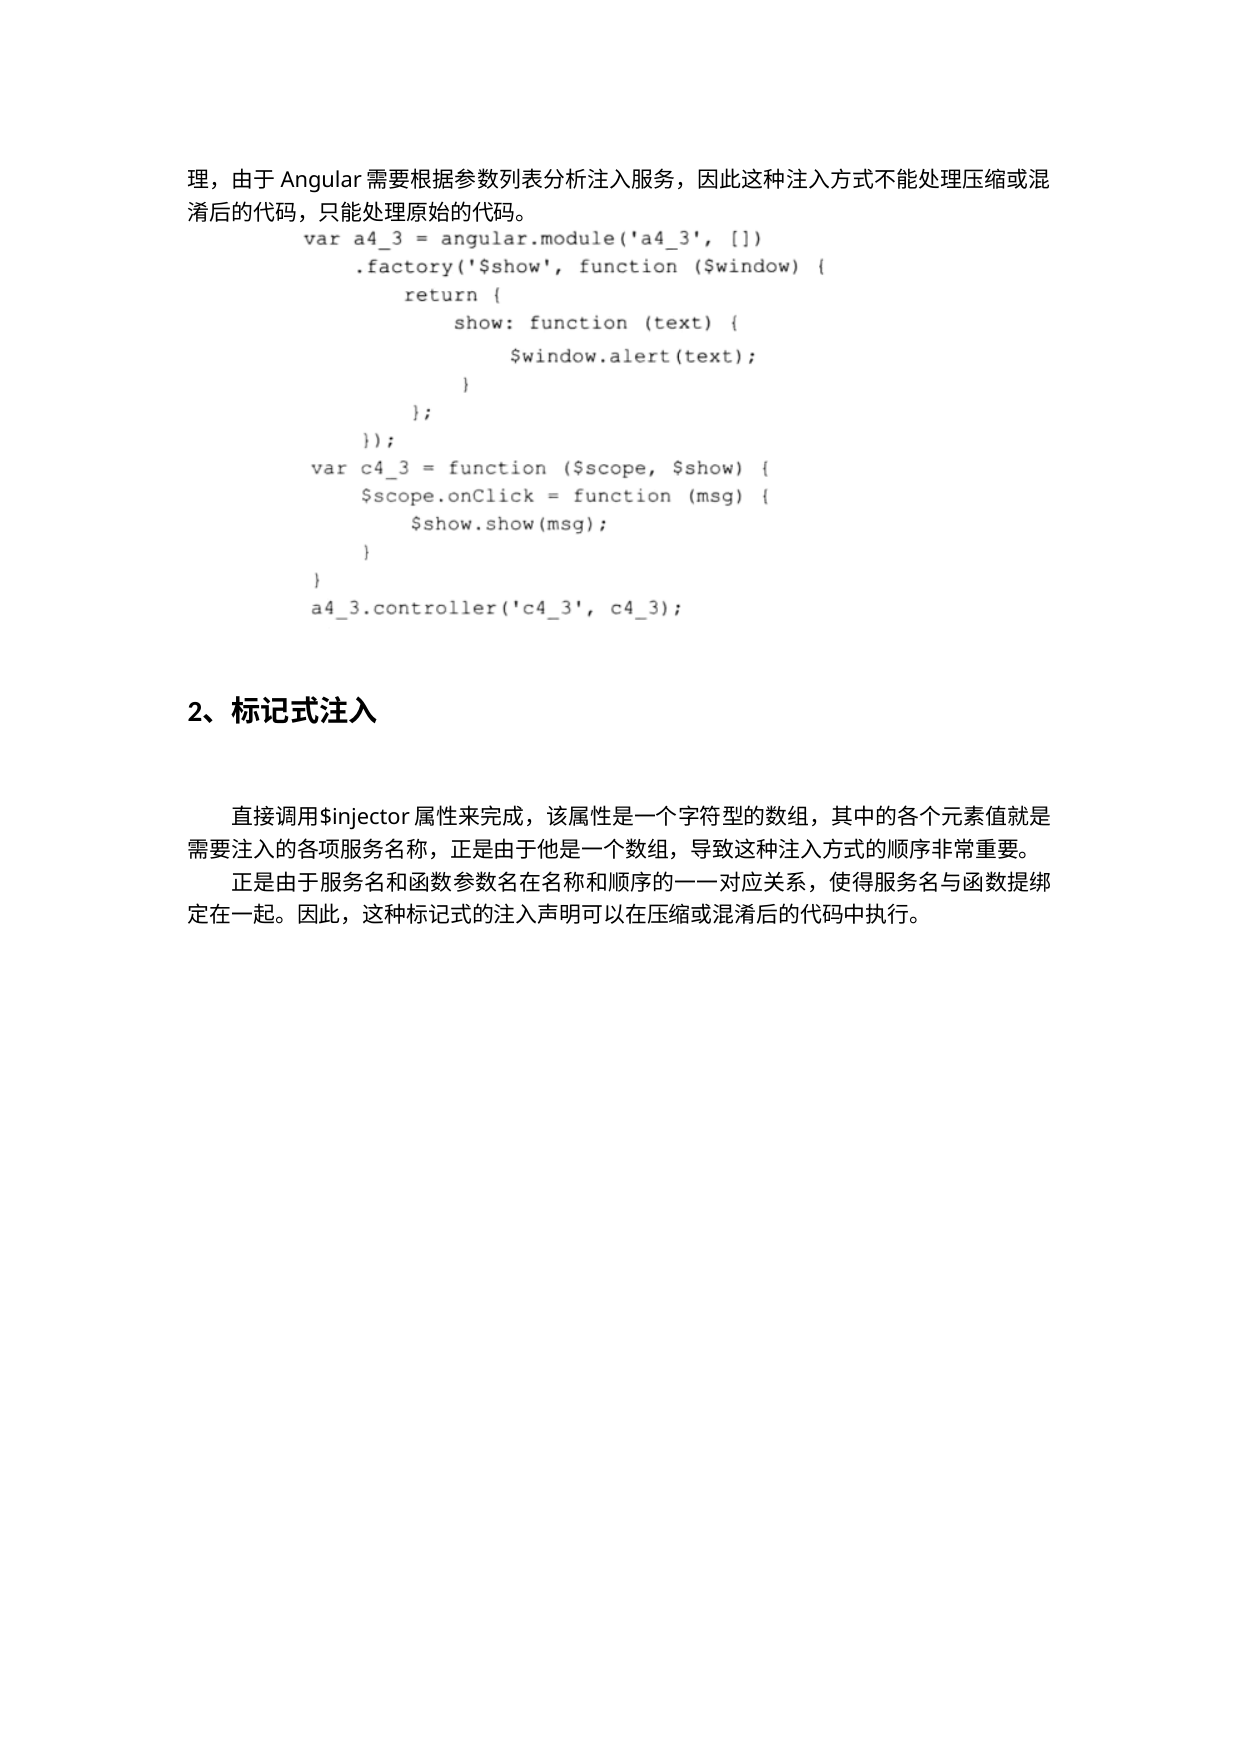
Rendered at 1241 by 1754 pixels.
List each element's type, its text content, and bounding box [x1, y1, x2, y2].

picture [231, 227, 972, 630]
text 这种注入方式不需要关注注入时参数的先后顺序，Angular会根据依赖的程度自动处理，由于Angular需要根据参数列表分析注入服务，因此这种注入方式不能处理压缩或混淆后的代码，只能处理原始的代码。 [187, 162, 1053, 227]
subtitle 2、标记式注入 [187, 677, 1053, 742]
text 直接调用$injector属性来完成，该属性是一个字符型的数组，其中的各个元素值就是需要注入的各项服务名称，正是由于他是一个数组，导致这种注入方式的顺序非常重要。 [187, 799, 1053, 864]
text 正是由于服务名和函数参数名在名称和顺序的一一对应关系，使得服务名与函数提绑定在一起。因此，这种标记式的注入声明可以在压缩或混淆后的代码中执行。 [187, 864, 1053, 929]
